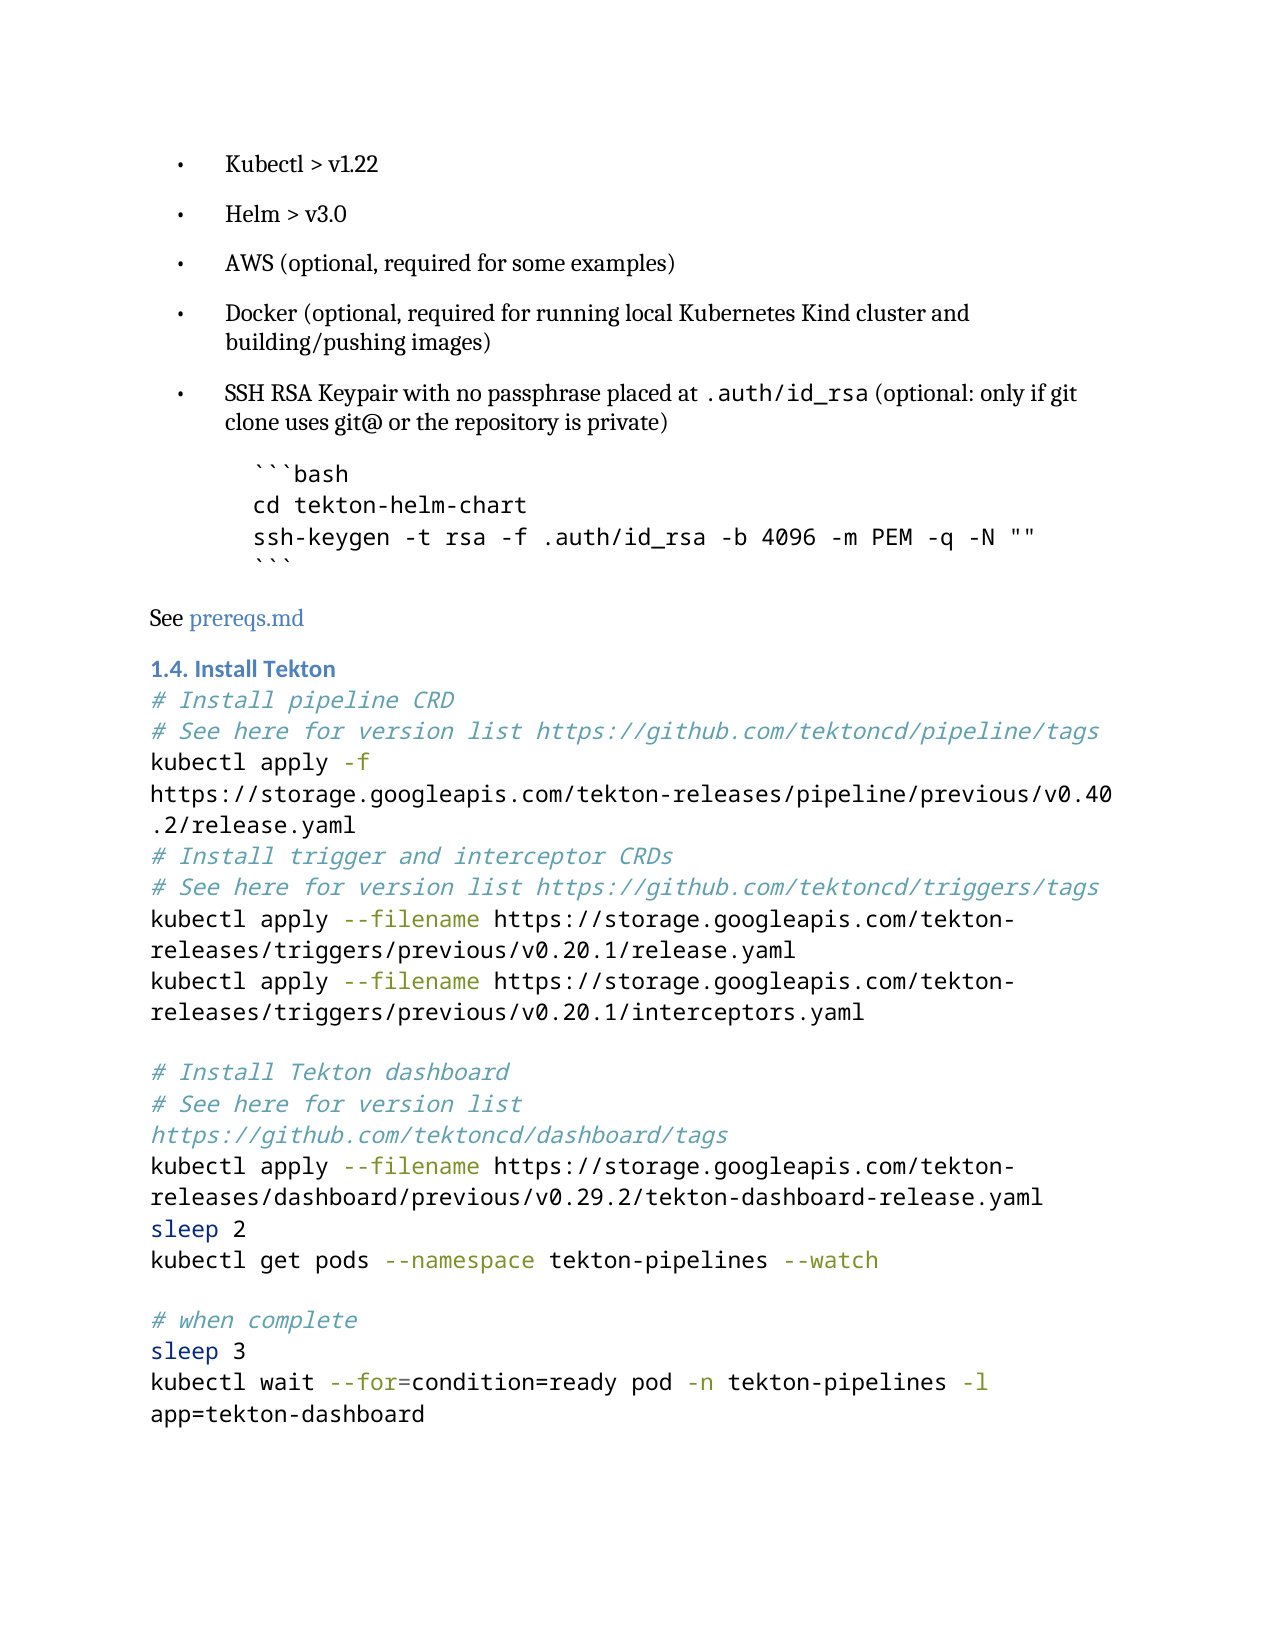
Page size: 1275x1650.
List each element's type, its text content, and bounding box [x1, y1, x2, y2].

subtitle 1.4. Install Tekton [150, 653, 1125, 684]
text See prereqs.md [150, 604, 1125, 632]
text # Install pipeline CRD # See here for version list https://github.com/tektoncd/pipeline/tags kubectl apply -f https://storage.googleapis.com/tekton-releases/pipeline/previous/v0.40.2/release.yaml # Install trigger and interceptor CRDs # See here for version list https://github.com/tektoncd/triggers/tags kubectl apply --filename https://storage.googleapis.com/tekton-releases/triggers/previous/v0.20.1/release.yaml kubectl apply --filename https://storage.googleapis.com/tekton-releases/triggers/previous/v0.20.1/interceptors.yaml # Install Tekton dashboard # See here for version list https://github.com/tektoncd/dashboard/tags kubectl apply --filename https://storage.googleapis.com/tekton-releases/dashboard/previous/v0.29.2/tekton-dashboard-release.yaml sleep 2 kubectl get pods --namespace tekton-pipelines --watch # when complete sleep 3 kubectl wait --for=condition=ready pod -n tekton-pipelines -l app=tekton-dashboard [150, 684, 1125, 1429]
list AWS (optional, required for some examples) [175, 249, 1125, 278]
list Kubectl > v1.22 [175, 150, 1125, 179]
list SSH RSA Keypair with no passphrase placed at .auth/id_rsa (optional: only if git clone uses git@ or the repository is private) [175, 377, 1125, 437]
list ```bash cd tekton-helm-chart ssh-keygen -t rsa -f .auth/id_rsa -b 4096 -m PEM -q -N "" ``` [175, 458, 1125, 583]
list Docker (optional, required for running local Kubernetes Kind cluster and building/pushing images) [175, 299, 1125, 356]
list Helm > v3.0 [175, 199, 1125, 228]
